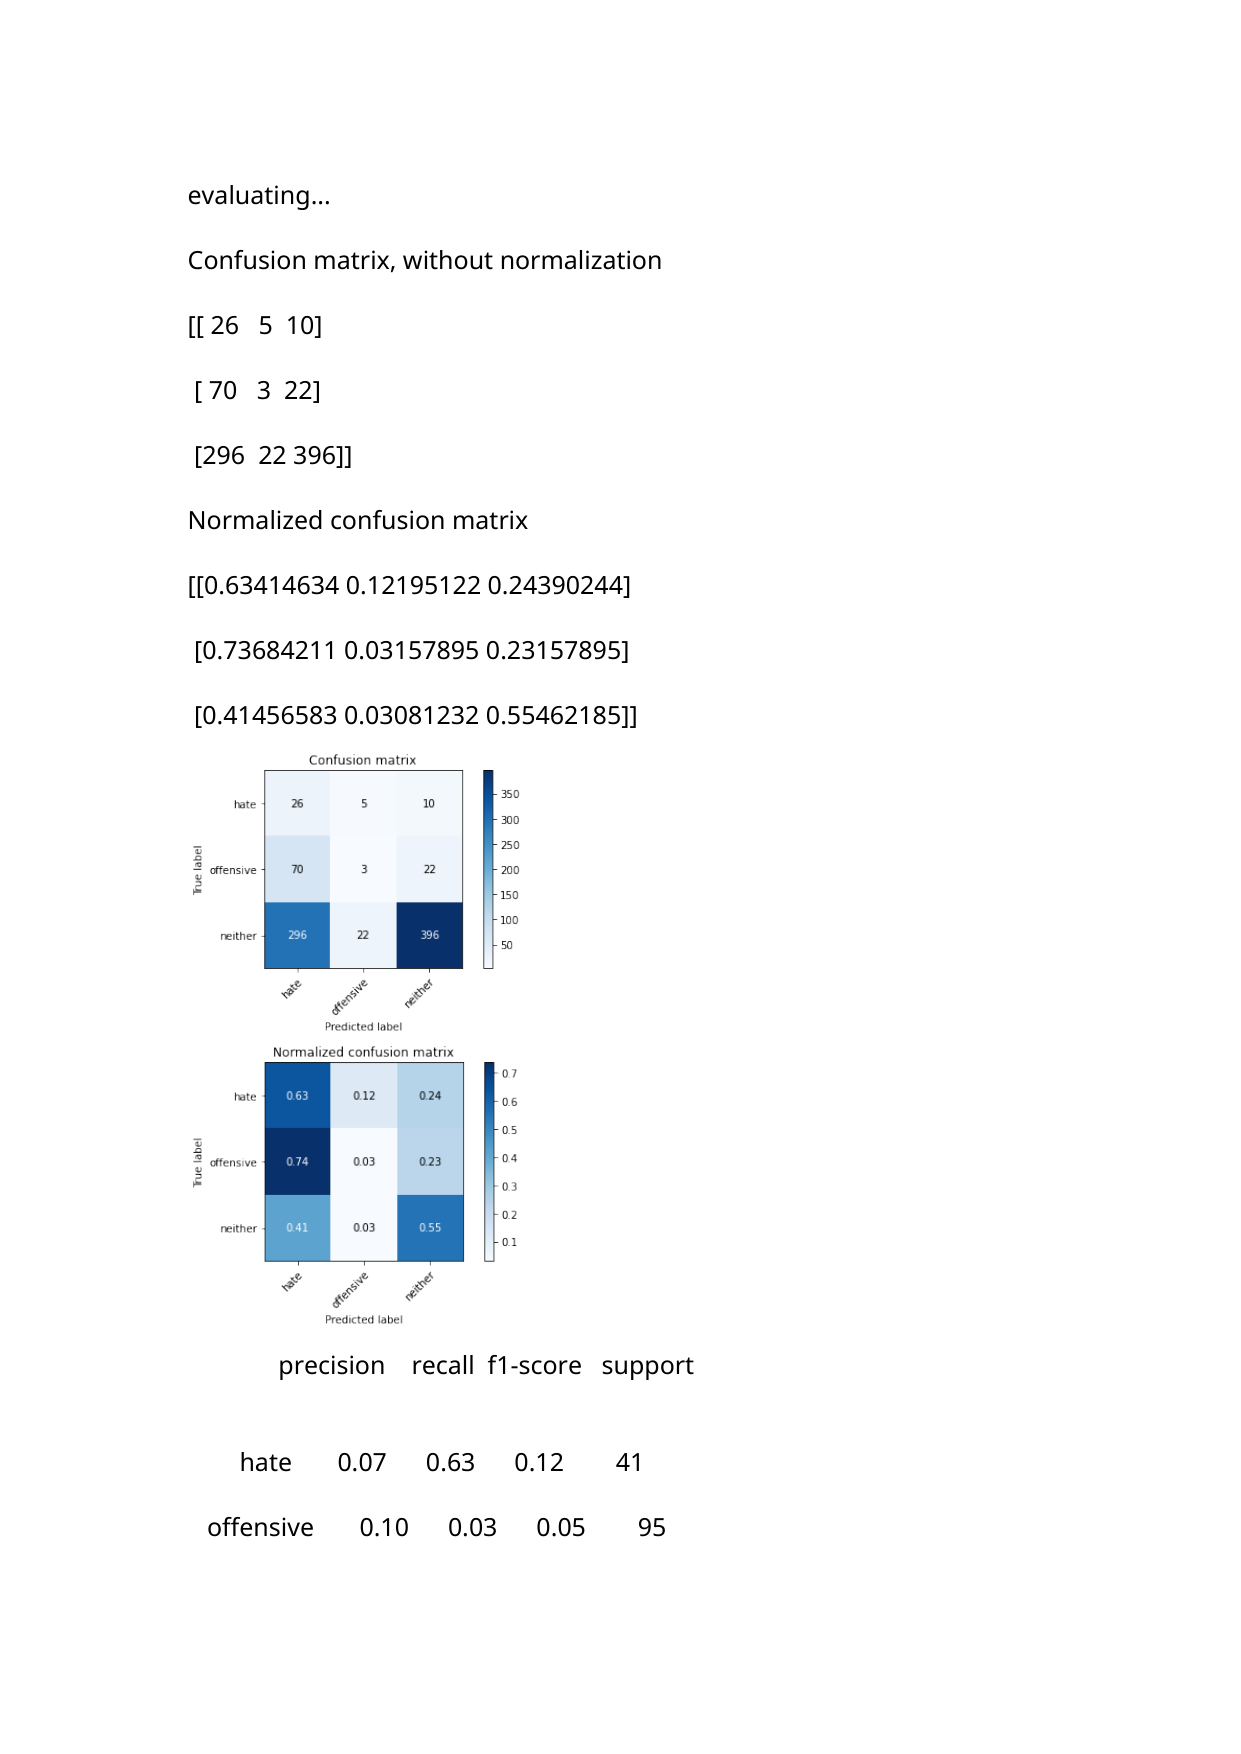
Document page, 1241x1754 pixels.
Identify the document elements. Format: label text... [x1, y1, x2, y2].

text Confusion matrix, without normalization [187, 227, 1053, 292]
picture [187, 747, 527, 1039]
text evaluating... [187, 162, 1053, 227]
text hate 0.07 0.63 0.12 41 [187, 1429, 1053, 1494]
text offensive 0.10 0.03 0.05 95 [187, 1494, 1053, 1559]
text [0.73684211 0.03157895 0.23157895] [187, 617, 1053, 682]
text Normalized confusion matrix [187, 487, 1053, 552]
picture [187, 1040, 525, 1332]
text precision recall f1-score support [187, 1332, 1053, 1397]
text [[ 26 5 10] [187, 292, 1053, 357]
text [296 22 396]] [187, 422, 1053, 487]
text [0.41456583 0.03081232 0.55462185]] [187, 682, 1053, 747]
text [[0.63414634 0.12195122 0.24390244] [187, 552, 1053, 617]
text [ 70 3 22] [187, 357, 1053, 422]
